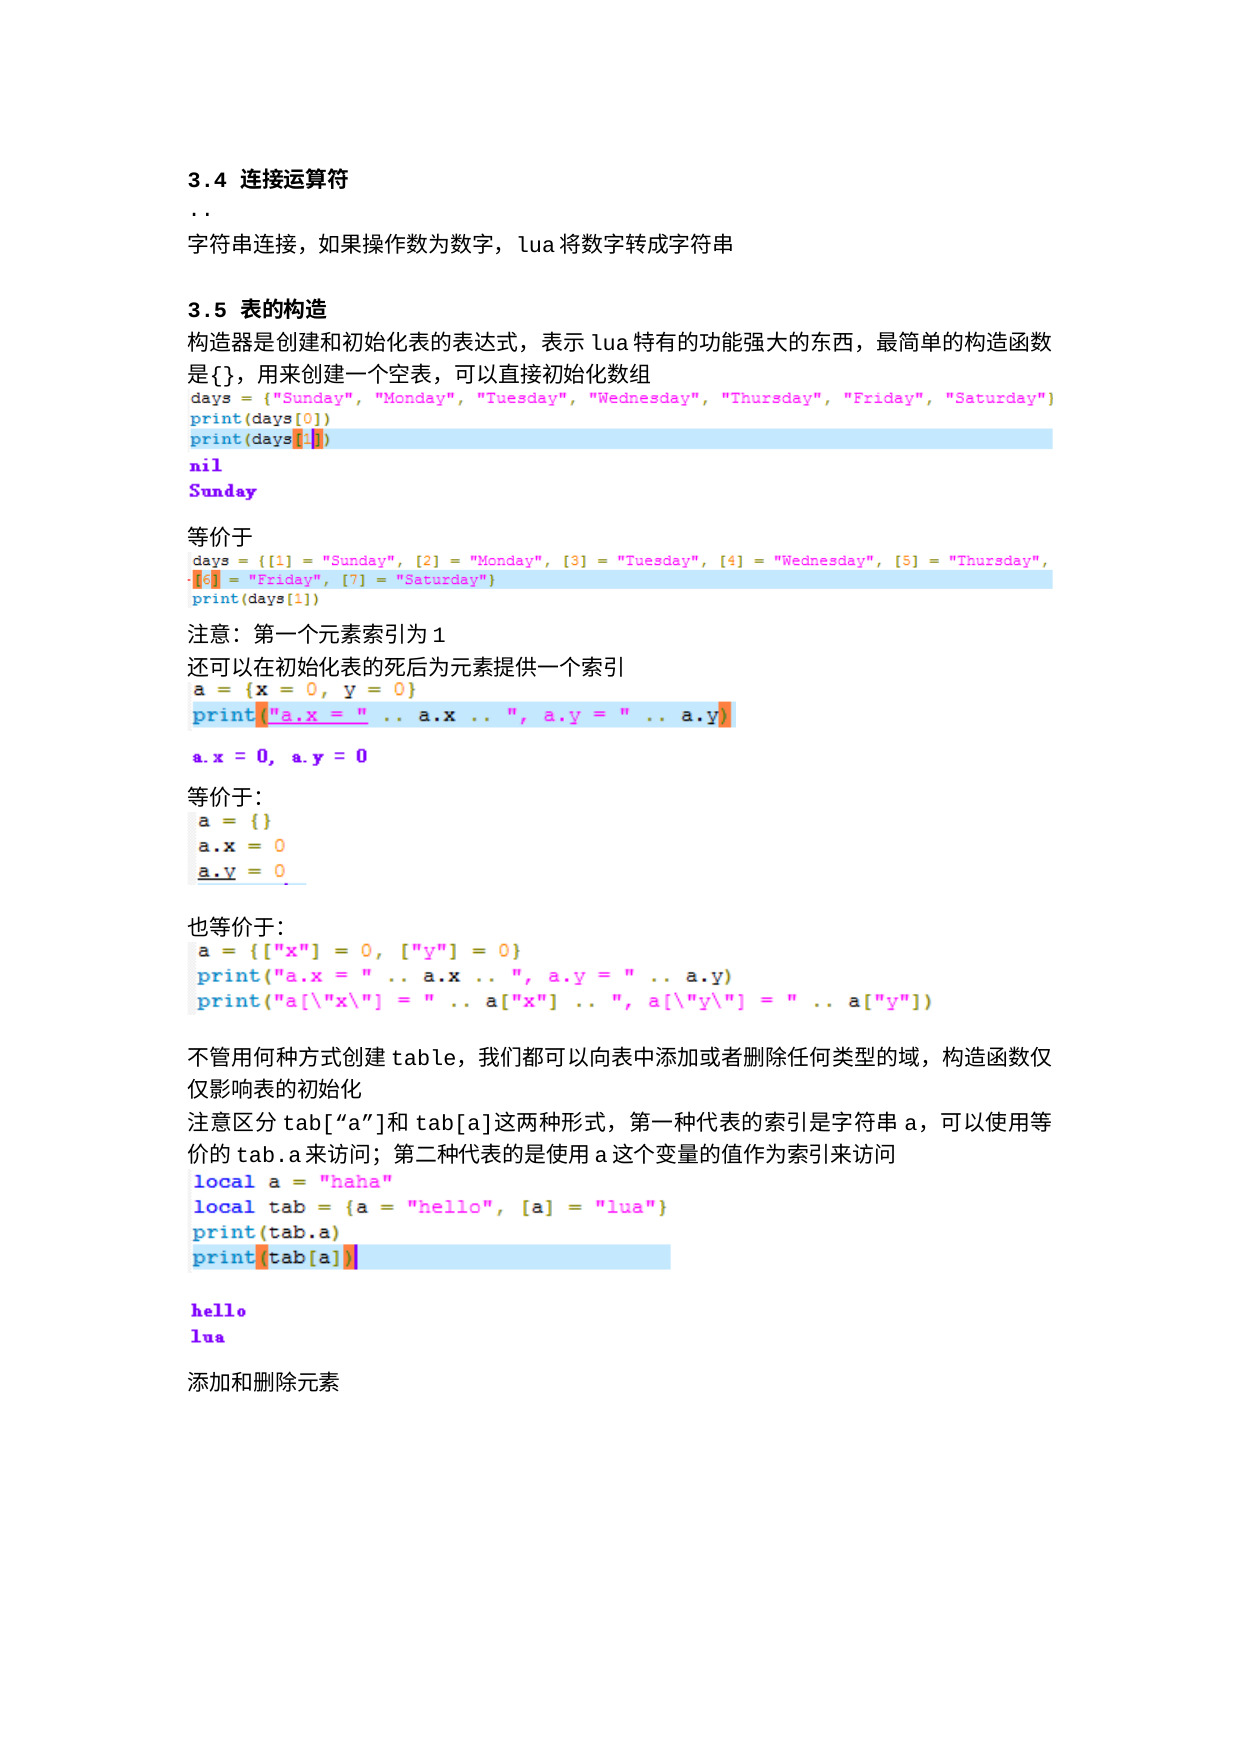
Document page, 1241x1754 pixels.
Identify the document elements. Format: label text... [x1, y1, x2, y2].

text 不管用何种方式创建table，我们都可以向表中添加或者删除任何类型的域，构造函数仅仅影响表的初始化 [187, 1039, 1053, 1104]
text 等价于 [187, 519, 1053, 552]
picture [187, 552, 1053, 608]
picture [187, 454, 280, 505]
picture [187, 747, 384, 771]
text 构造器是创建和初始化表的表达式，表示lua特有的功能强大的东西，最简单的构造函数是{}，用来创建一个空表，可以直接初始化数组 [187, 324, 1053, 389]
picture [187, 682, 736, 731]
text 还可以在初始化表的死后为元素提供一个索引 [187, 649, 1053, 682]
picture [187, 1169, 671, 1273]
text 也等价于： [187, 909, 1053, 942]
picture [187, 812, 307, 885]
picture [187, 942, 936, 1015]
text 字符串连接，如果操作数为数字，lua将数字转成字符串 [187, 227, 1053, 259]
text 注意：第一个元素索引为1 [187, 617, 1053, 649]
picture [187, 1299, 271, 1346]
text .. [187, 194, 1053, 227]
text 等价于： [187, 779, 1053, 812]
text 添加和删除元素 [187, 1364, 1053, 1397]
text 3.4 连接运算符 [187, 162, 1053, 194]
text 注意区分tab[“a”]和tab[a]这两种形式，第一种代表的索引是字符串a，可以使用等价的tab.a来访问；第二种代表的是使用a这个变量的值作为索引来访问 [187, 1104, 1053, 1169]
picture [187, 389, 1053, 453]
text 3.5 表的构造 [187, 292, 1053, 324]
